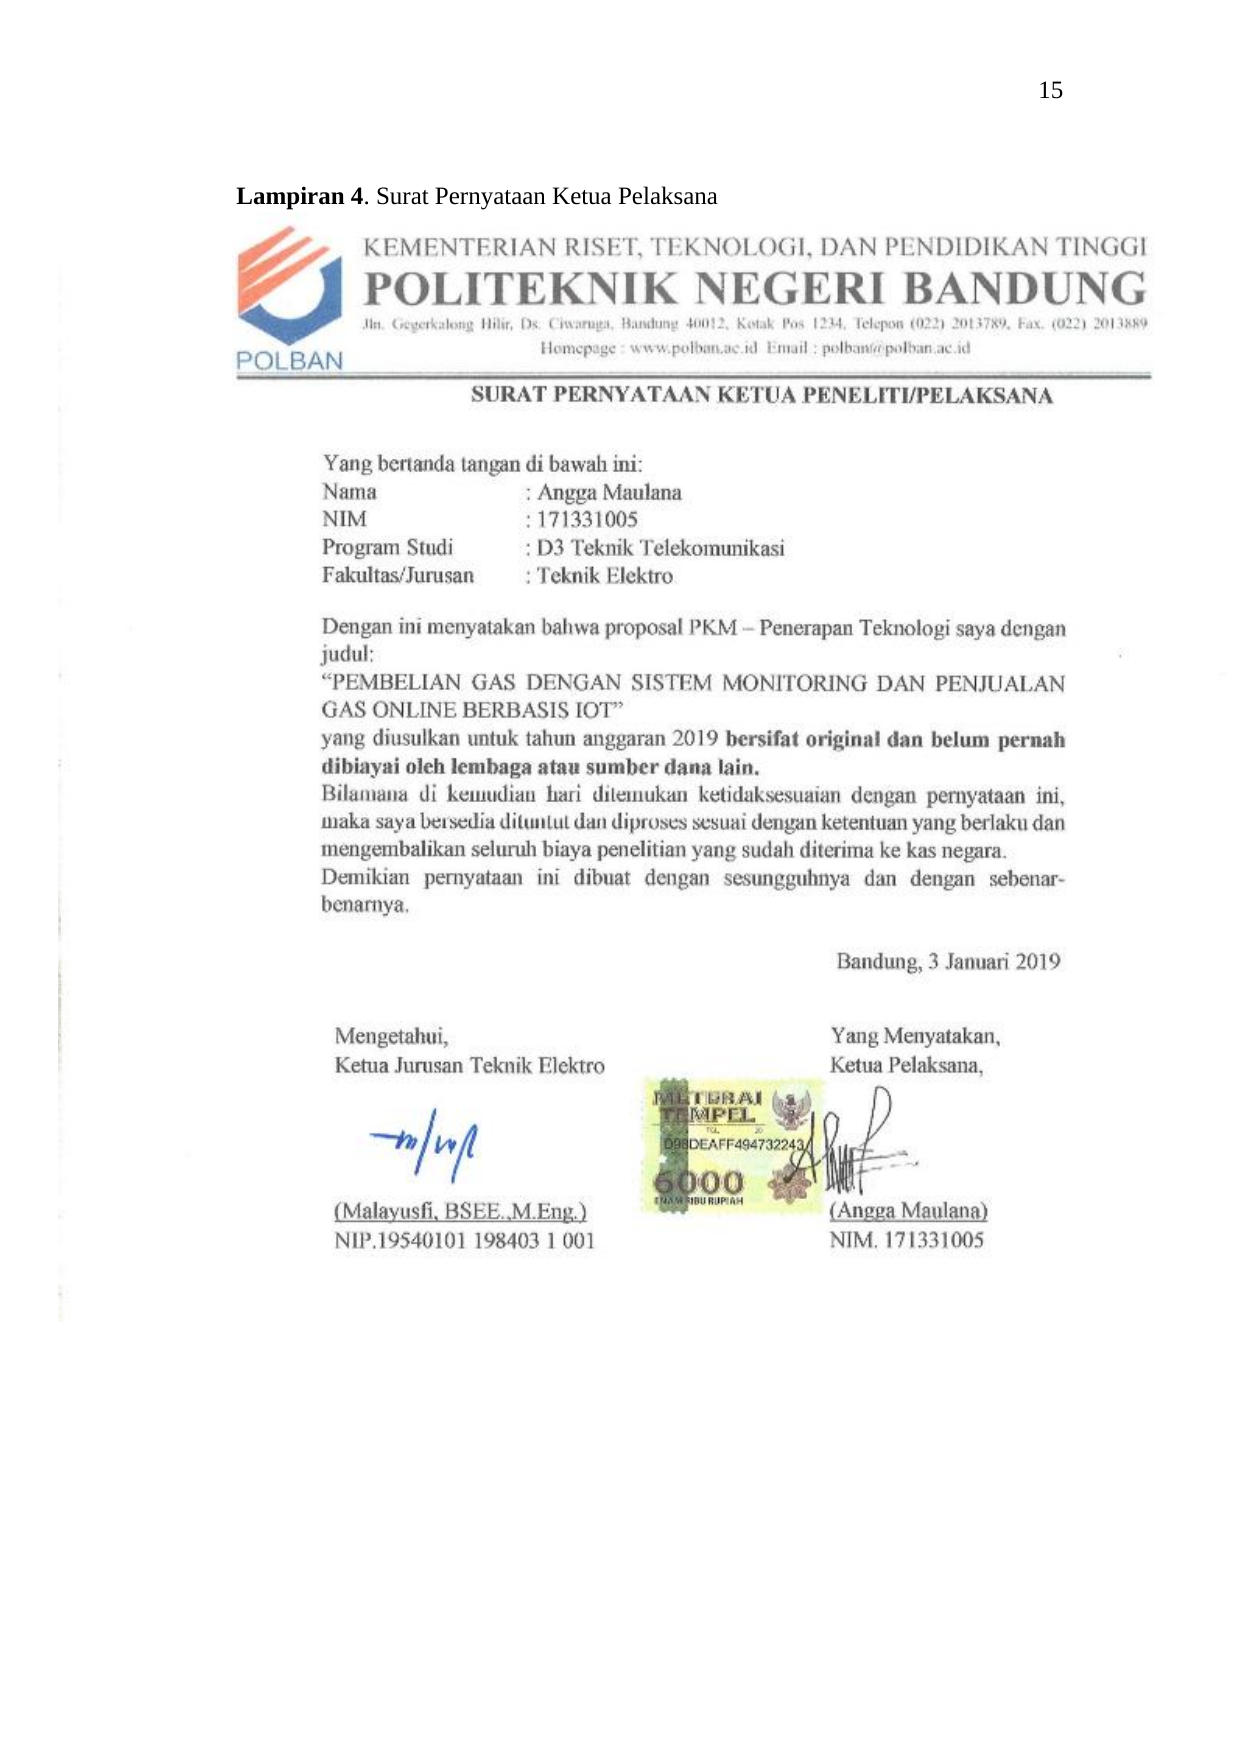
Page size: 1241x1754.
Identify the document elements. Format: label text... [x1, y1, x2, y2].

picture [58, 212, 1235, 1322]
subtitle Lampiran 4. Surat Pernyataan Ketua Pelaksana [236, 181, 1063, 210]
